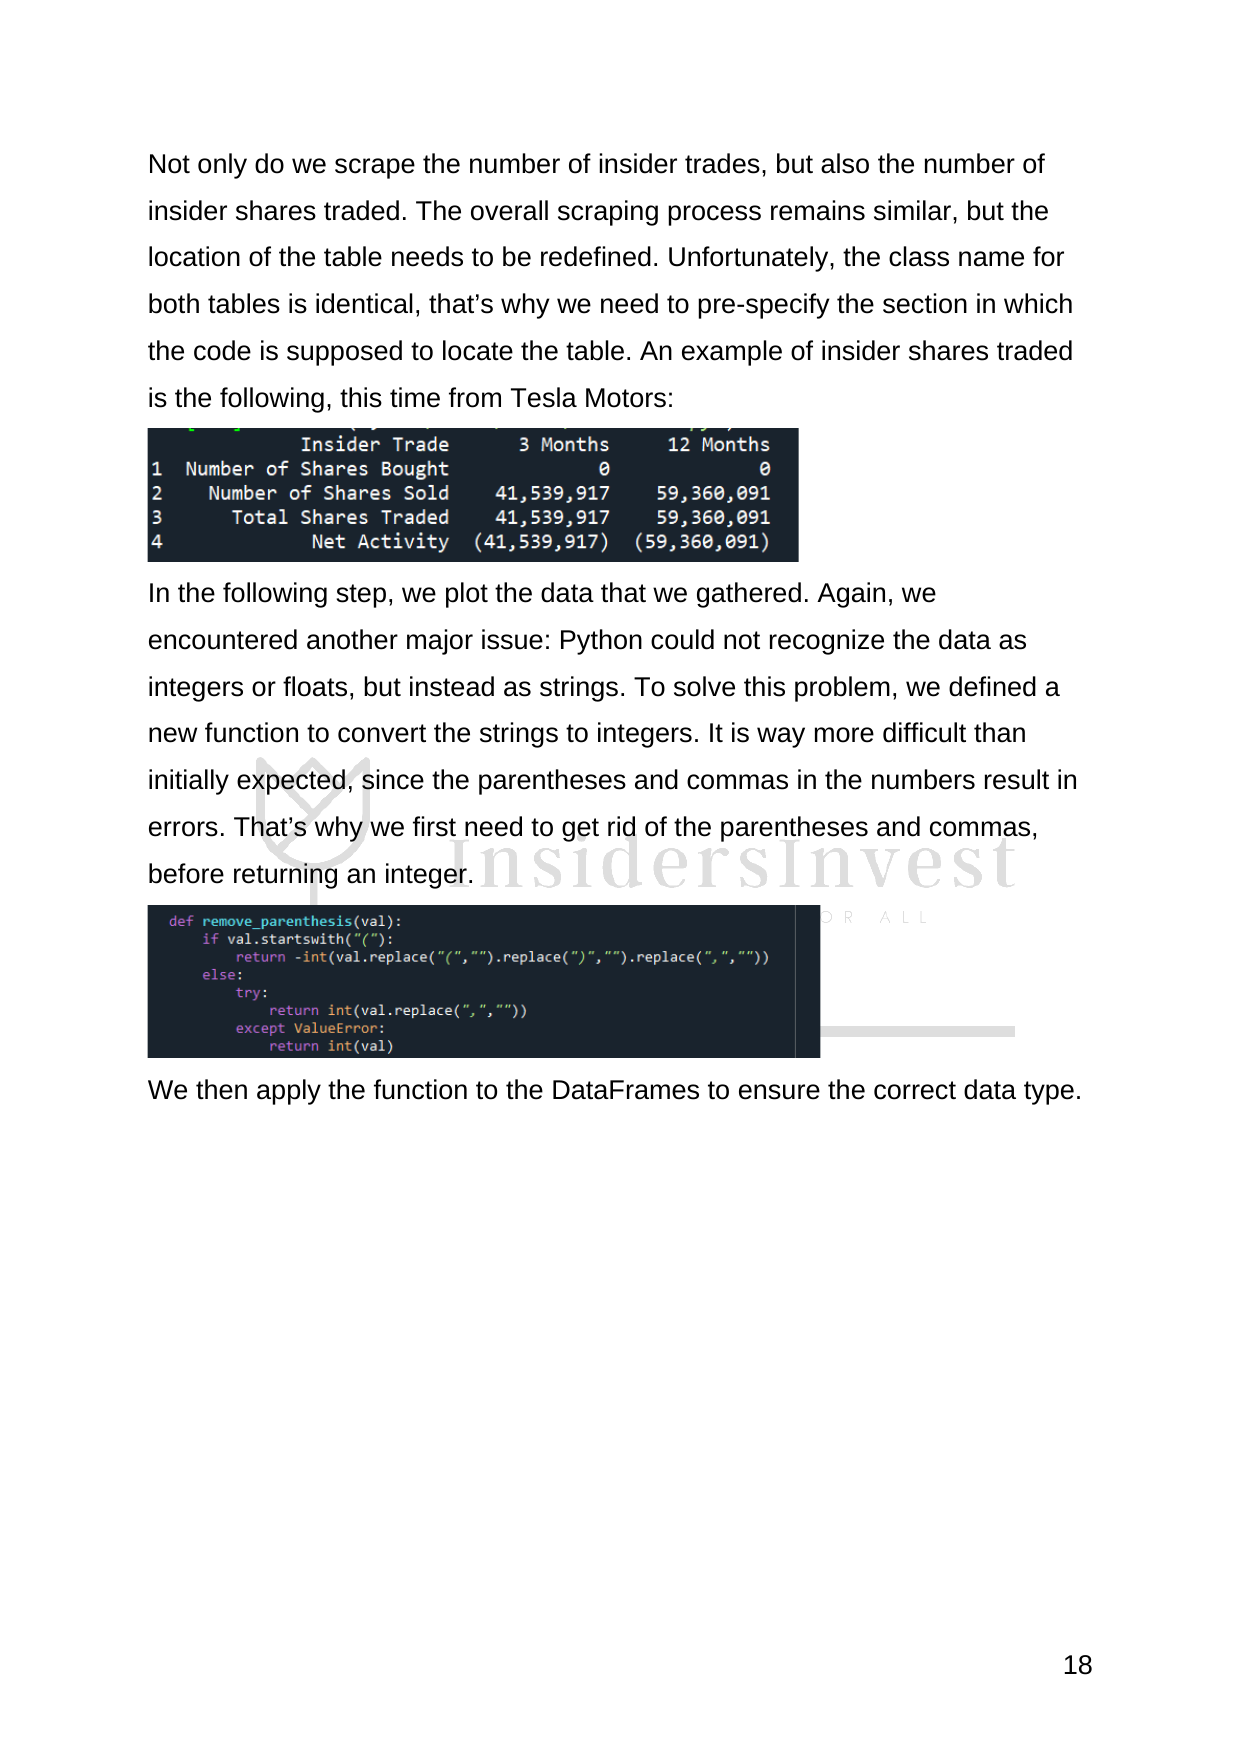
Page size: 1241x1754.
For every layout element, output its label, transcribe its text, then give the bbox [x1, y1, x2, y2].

text In the following step, we plot the data that we gathered. Again, we encountered another major issue: Python could not recognize the data as integers or floats, but instead as strings. To solve this problem, we defined a new function to convert the strings to integers. It is way more difficult than initially expected, since the parentheses and commas in the numbers result in errors. That’s why we first need to get rid of the parentheses and commas, before returning an integer. [148, 577, 1093, 889]
picture [147, 905, 821, 1058]
picture [147, 428, 799, 562]
text We then apply the function to the DataFrames to ensure the correct data type. [148, 1074, 1093, 1105]
text Not only do we scrape the number of insider trades, but also the number of insider shares traded. The overall scraping process remains similar, but the location of the table needs to be redefined. Unfortunately, the class name for both tables is identical, that’s why we need to pre-specify the section in which the code is supposed to locate the table. An example of insider shares traded is the following, this time from Tesla Motors: [148, 148, 1093, 413]
